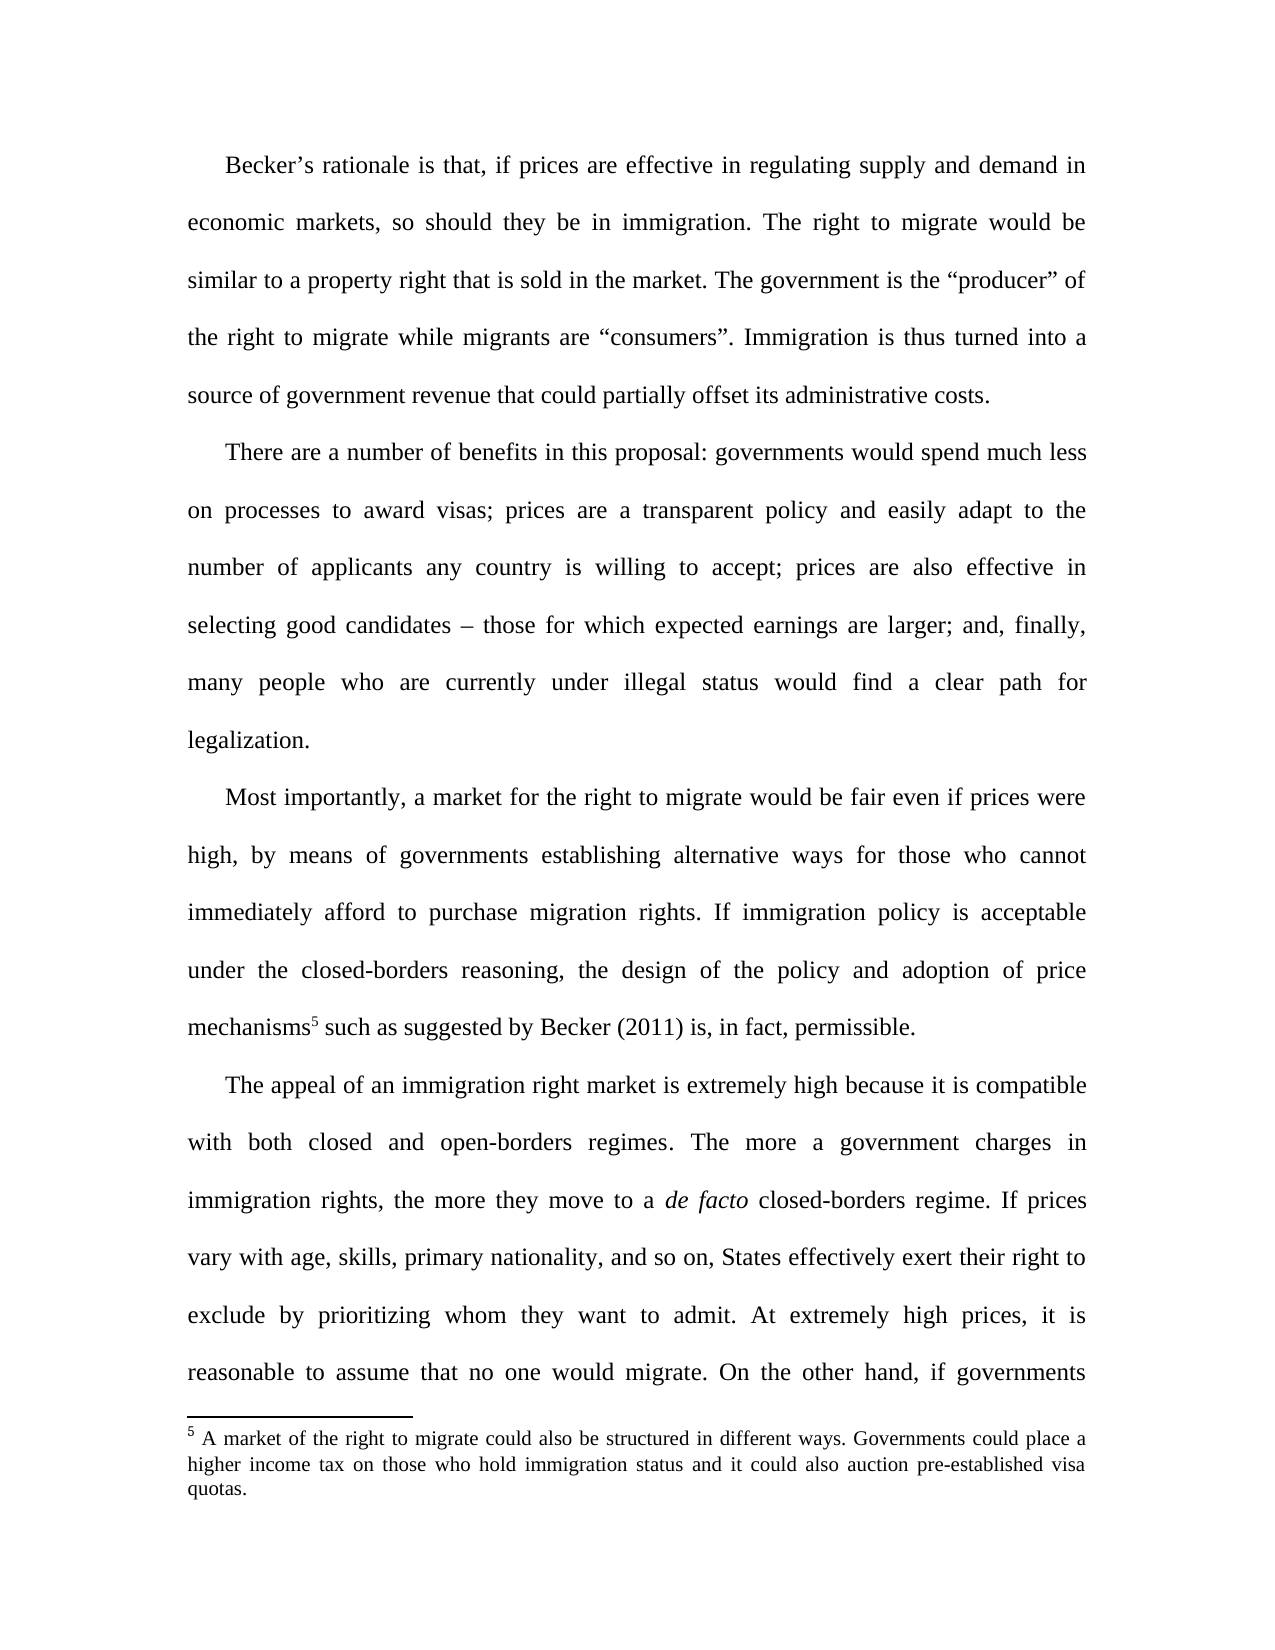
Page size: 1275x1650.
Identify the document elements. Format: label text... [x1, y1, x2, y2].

text Most importantly, a market for the right to migrate would be fair even if prices were high, by means of governments establishing alternative ways for those who cannot immediately afford to purchase migration rights. If immigration policy is acceptable under the closed-borders reasoning, the design of the policy and adoption of price mechanisms such as suggested by Becker (2011) is, in fact, permissible. [187, 782, 1087, 1041]
text There are a number of benefits in this proposal: governments would spend much less on processes to award visas; prices are a transparent policy and easily adapt to the number of applicants any country is willing to accept; prices are also effective in selecting good candidates – those for which expected earnings are larger; and, finally, many people who are currently under illegal status would find a clear path for legalization. [187, 437, 1087, 754]
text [187, 1070, 1087, 1386]
text Becker’s rationale is that, if prices are effective in regulating supply and demand in economic markets, so should they be in immigration. The right to migrate would be similar to a property right that is sold in the market. The government is the “producer” of the right to migrate while migrants are “consumers”. Immigration is thus turned into a source of government revenue that could partially offset its administrative costs. [187, 150, 1087, 409]
